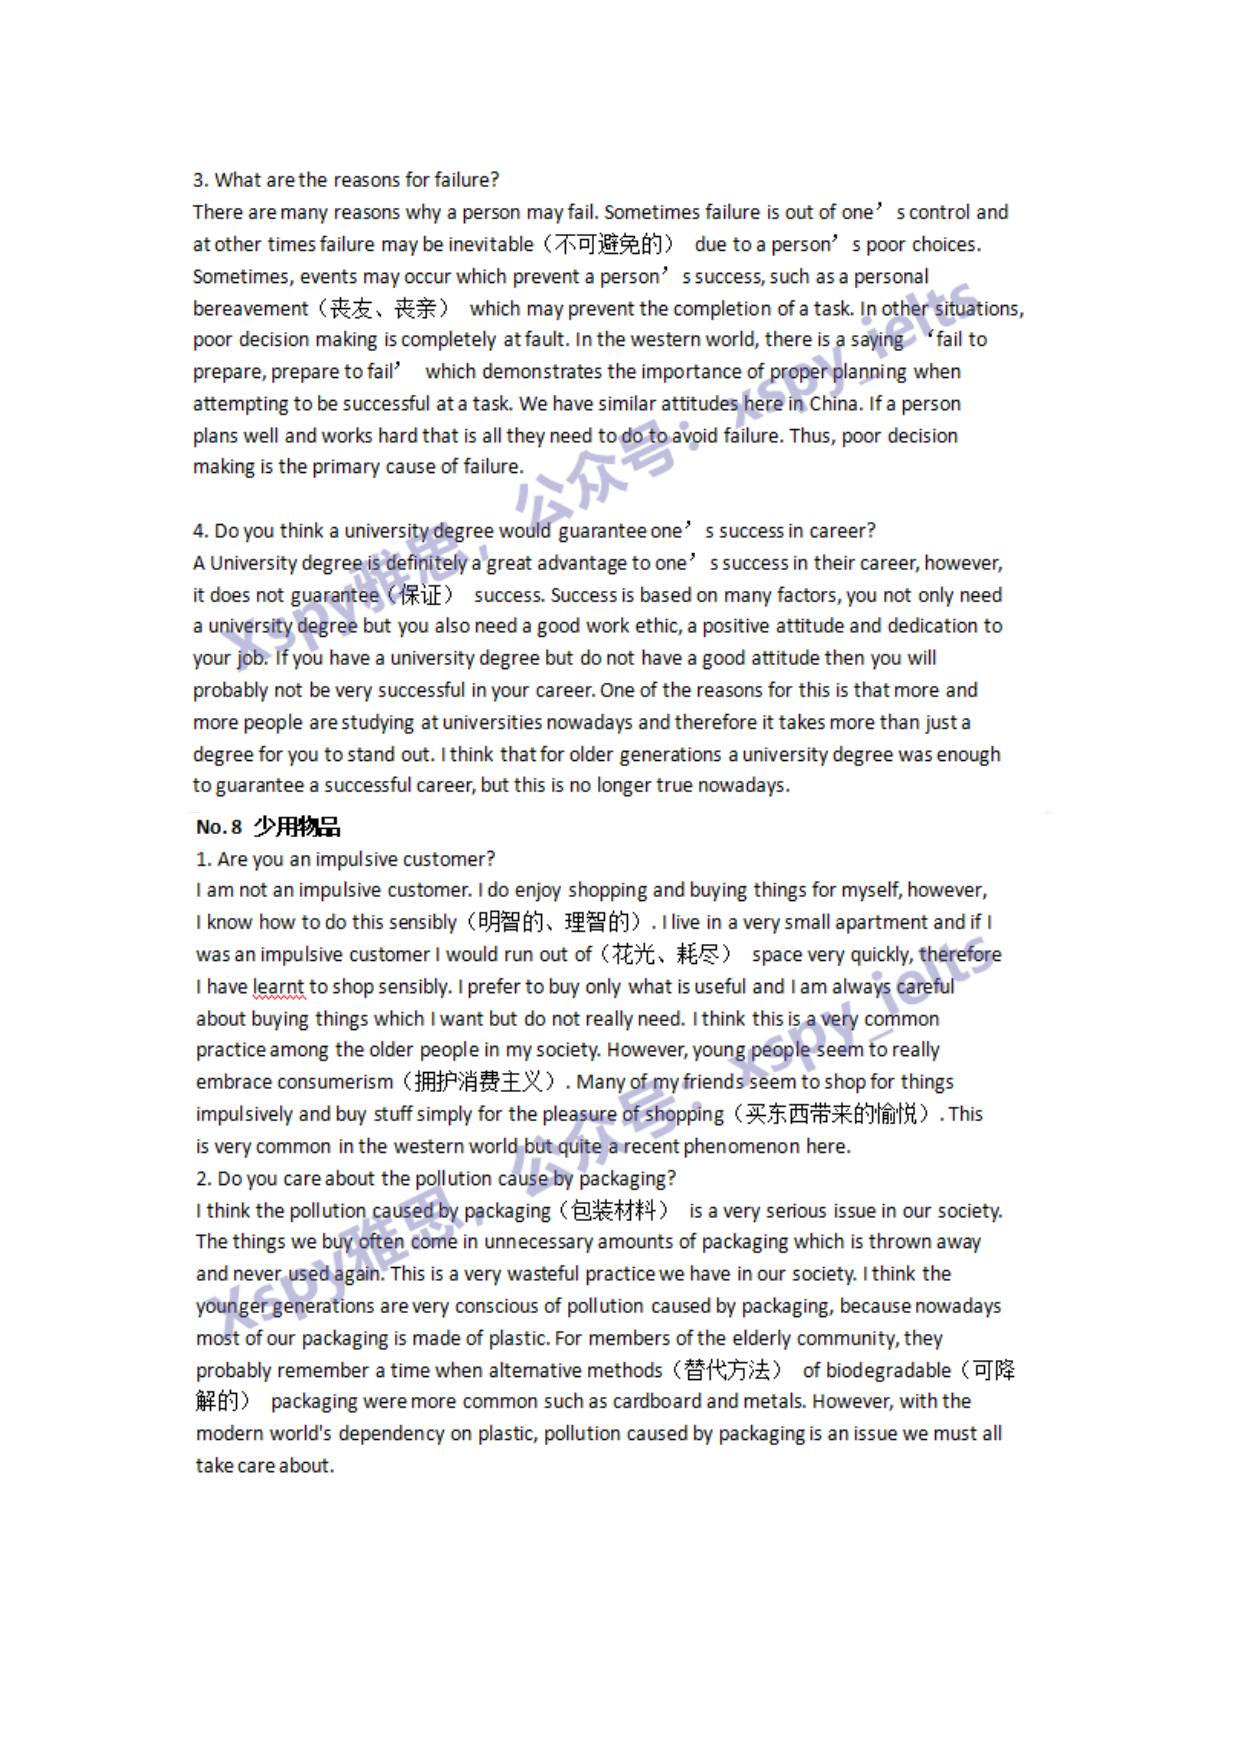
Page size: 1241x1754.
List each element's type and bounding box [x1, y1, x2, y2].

picture [187, 812, 1053, 1485]
picture [187, 162, 1053, 809]
